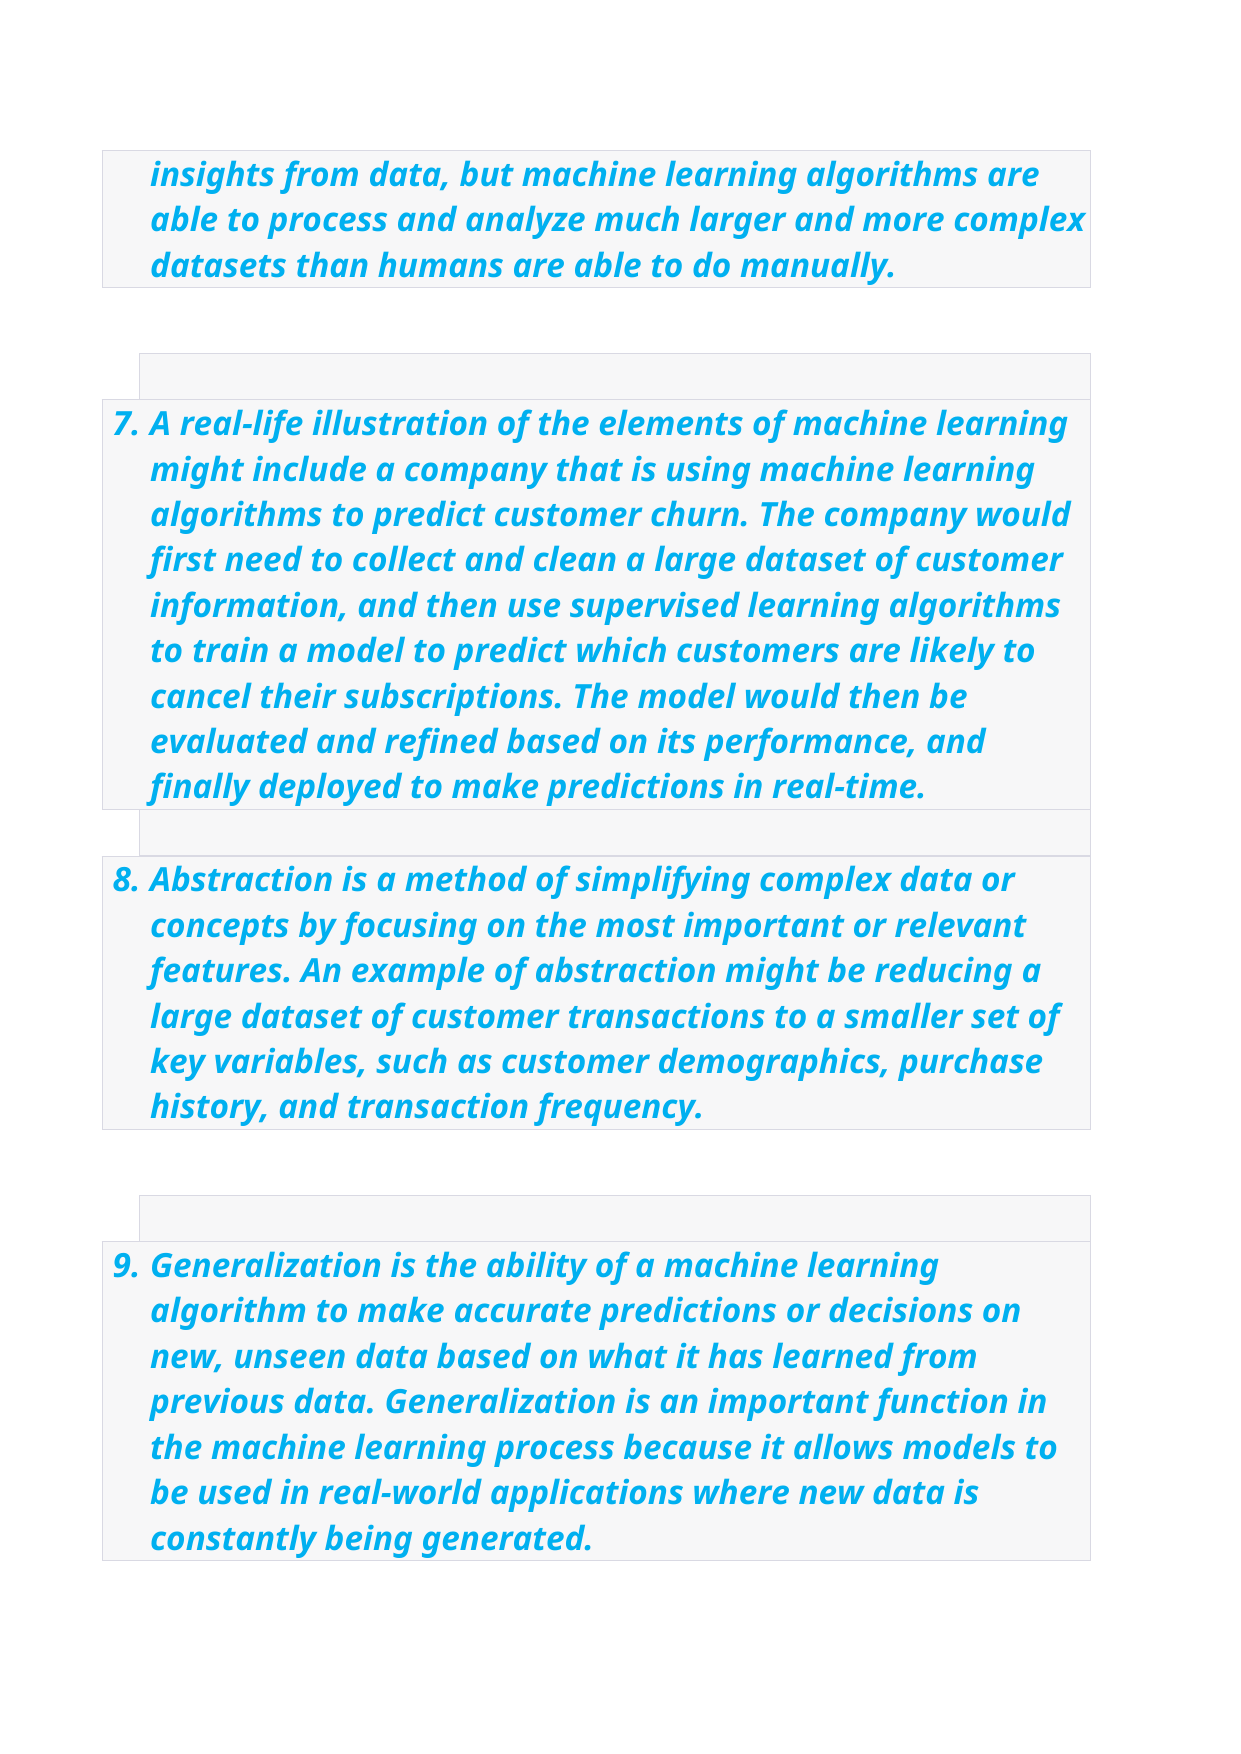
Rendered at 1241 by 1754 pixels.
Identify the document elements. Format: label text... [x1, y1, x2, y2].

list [103, 151, 1090, 287]
list Abstraction is a method of simplifying complex data or concepts by focusing on the most important or relevant features. An example of abstraction might be reducing a large dataset of customer transactions to a smaller set of key variables, such as customer demographics, purchase history, and transaction frequency. [103, 857, 1090, 1129]
list A real-life illustration of the elements of machine learning might include a company that is using machine learning algorithms to predict customer churn. The company would first need to collect and clean a large dataset of customer information, and then use supervised learning algorithms to train a model to predict which customers are likely to cancel their subscriptions. The model would then be evaluated and refined based on its performance, and finally deployed to make predictions in real-time. [103, 400, 1090, 809]
list Generalization is the ability of a machine learning algorithm to make accurate predictions or decisions on new, unseen data based on what it has learned from previous data. Generalization is an important function in the machine learning process because it allows models to be used in real-world applications where new data is constantly being generated. [103, 1242, 1090, 1560]
